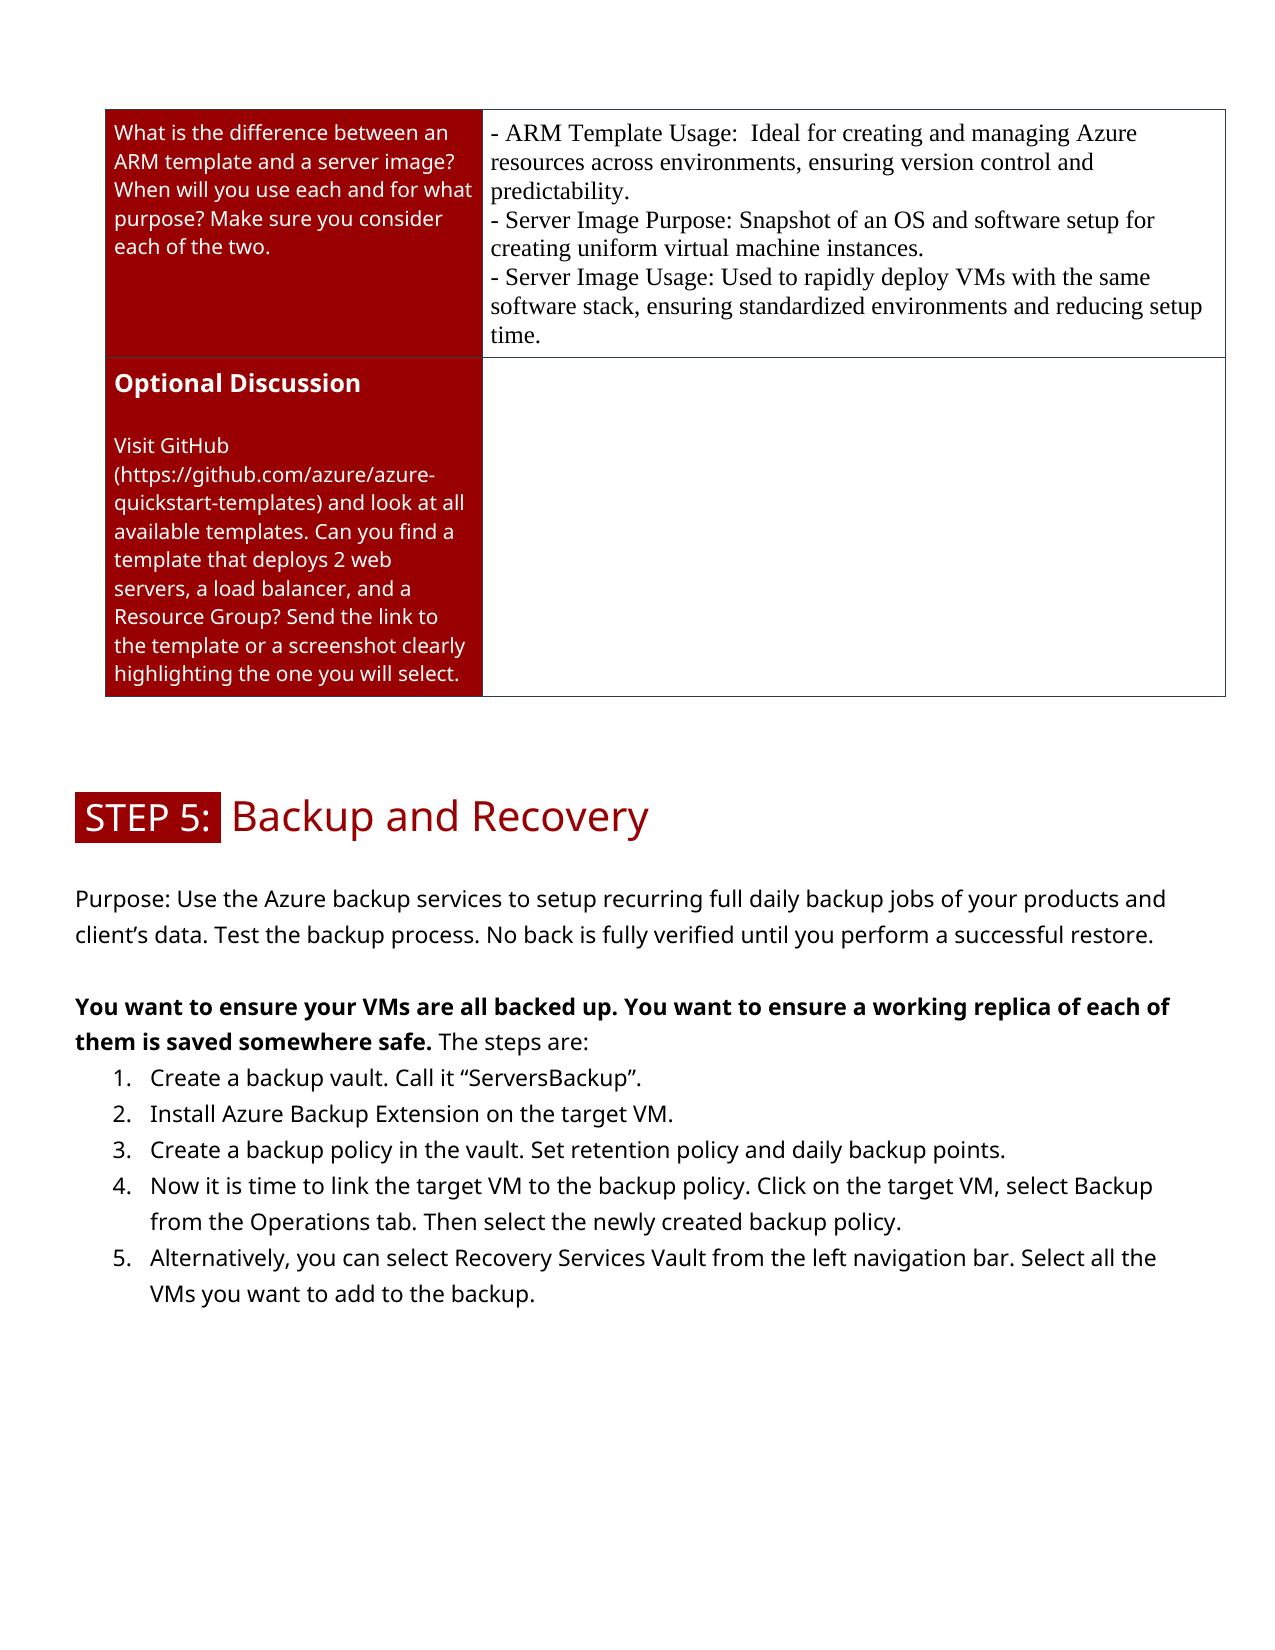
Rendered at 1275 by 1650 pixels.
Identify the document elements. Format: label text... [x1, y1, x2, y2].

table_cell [106, 110, 482, 357]
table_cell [483, 110, 1225, 357]
text Purpose: Use the Azure backup services to setup recurring full daily backup jobs of your products and client’s data. Test the backup process. No back is fully verified until you perform a successful restore. [75, 883, 1200, 950]
text You want to ensure your VMs are all backed up. You want to ensure a working replica of each of them is saved somewhere safe. The steps are: [75, 990, 1200, 1058]
list Alternatively, you can select Recovery Services Vault from the left navigation bar. Select all the VMs you want to add to the backup. [112, 1242, 1200, 1309]
table_cell [483, 358, 1225, 696]
list Now it is time to link the target VM to the backup policy. Click on the target VM, select Backup from the Operations tab. Then select the newly created backup policy. [112, 1170, 1200, 1237]
table_cell Optional Discussion Visit GitHub (https://github.com/azure/azure-quickstart-templates) and look at all available templates. Can you find a template that deploys 2 web servers, a load balancer, and a Resource Group? Send the link to the template or a screenshot clearly highlighting the one you will select. [106, 358, 482, 696]
list Create a backup policy in the vault. Set retention policy and daily backup points. [112, 1134, 1200, 1165]
list Install Azure Backup Extension on the target VM. [112, 1098, 1200, 1129]
text STEP 5: Backup and Recovery [75, 787, 1200, 844]
list Create a backup vault. Call it “ServersBackup”. [112, 1062, 1200, 1093]
